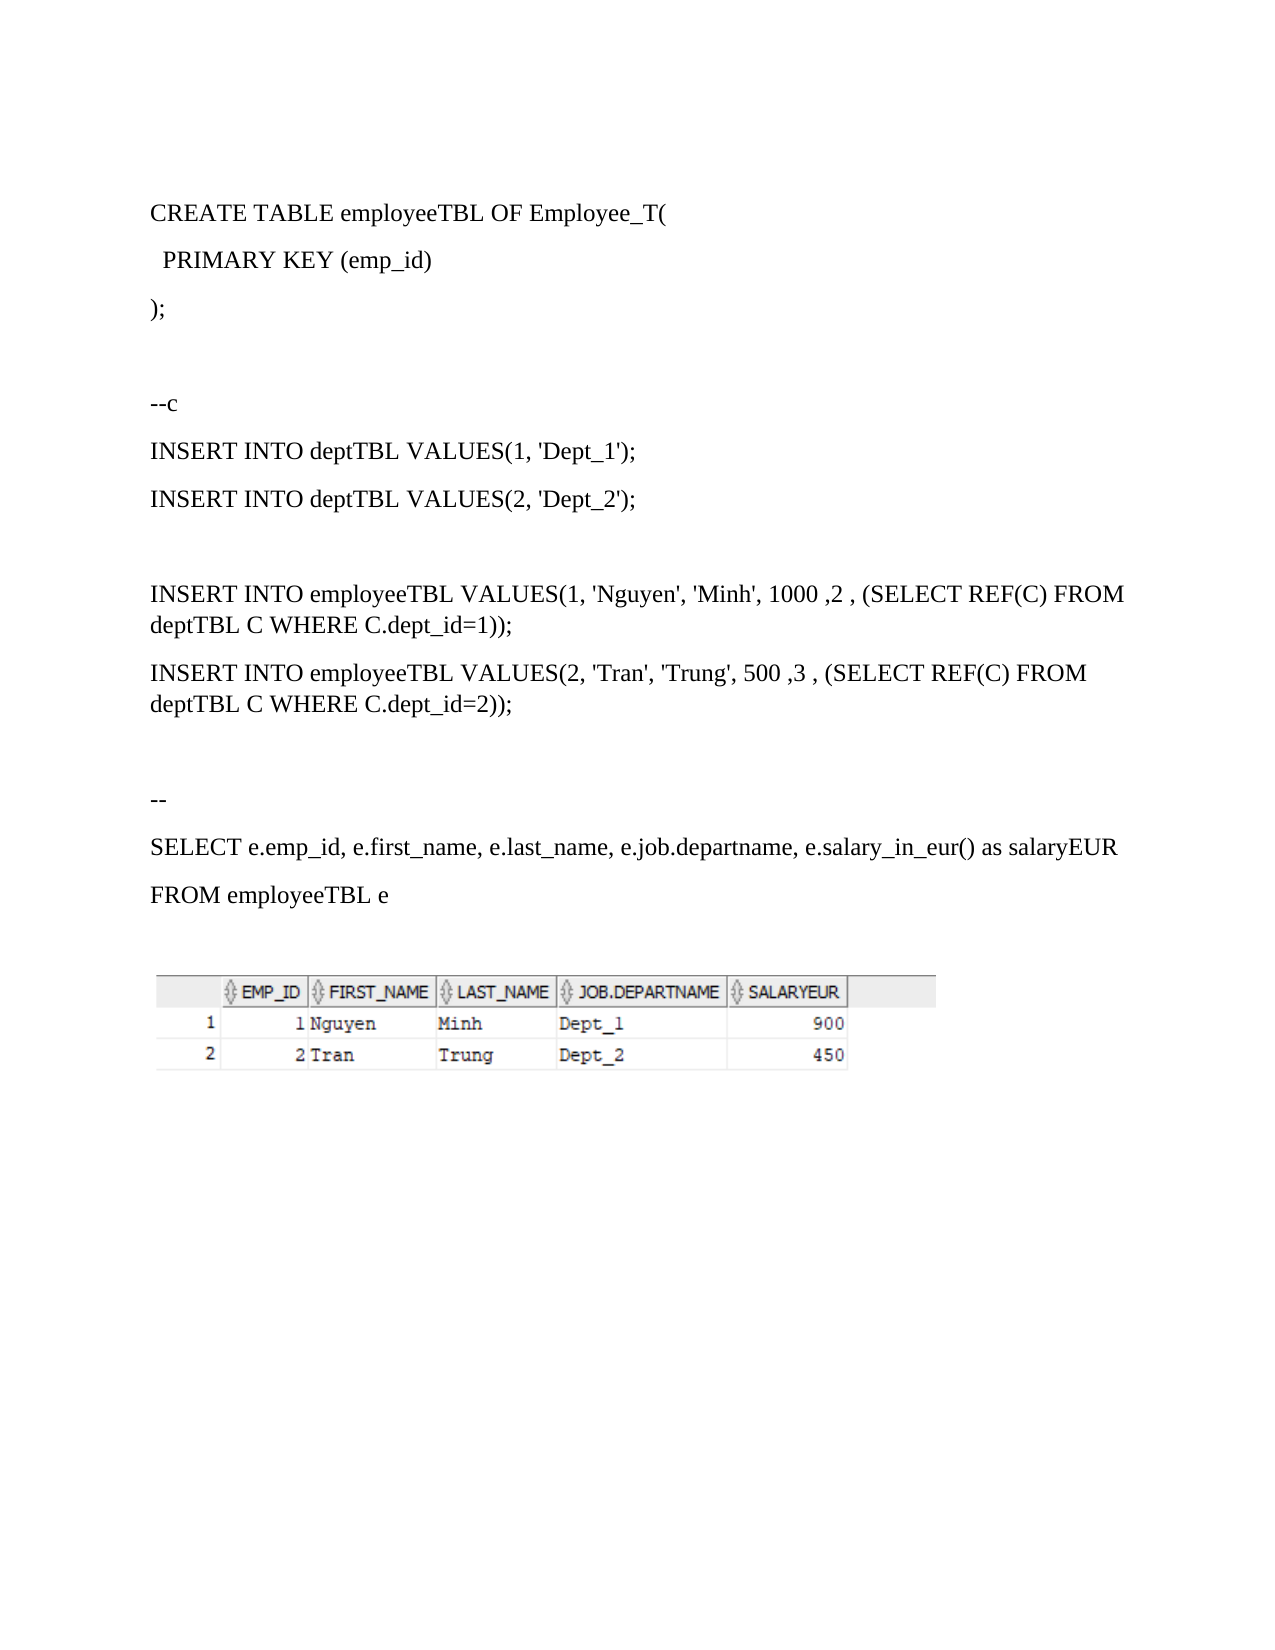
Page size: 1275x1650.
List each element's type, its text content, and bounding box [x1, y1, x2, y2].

text PRIMARY KEY (emp_id) [150, 245, 1125, 274]
text ); [150, 293, 1125, 322]
text -- [150, 784, 1125, 813]
text INSERT INTO employeeTBL VALUES(2, 'Tran', 'Trung', 500 ,3 , (SELECT REF(C) FROM deptTBL C WHERE C.dept_id=2)); [150, 658, 1125, 718]
text CREATE TABLE employeeTBL OF Employee_T( [150, 198, 1125, 226]
text --c [150, 388, 1125, 417]
text FROM employeeTBL e [150, 880, 1125, 909]
text INSERT INTO deptTBL VALUES(1, 'Dept_1'); [150, 436, 1125, 465]
picture [156, 975, 936, 1088]
text SELECT e.emp_id, e.first_name, e.last_name, e.job.departname, e.salary_in_eur() as salaryEUR [150, 832, 1125, 861]
text INSERT INTO deptTBL VALUES(2, 'Dept_2'); [150, 484, 1125, 513]
text INSERT INTO employeeTBL VALUES(1, 'Nguyen', 'Minh', 1000 ,2 , (SELECT REF(C) FROM deptTBL C WHERE C.dept_id=1)); [150, 579, 1125, 639]
